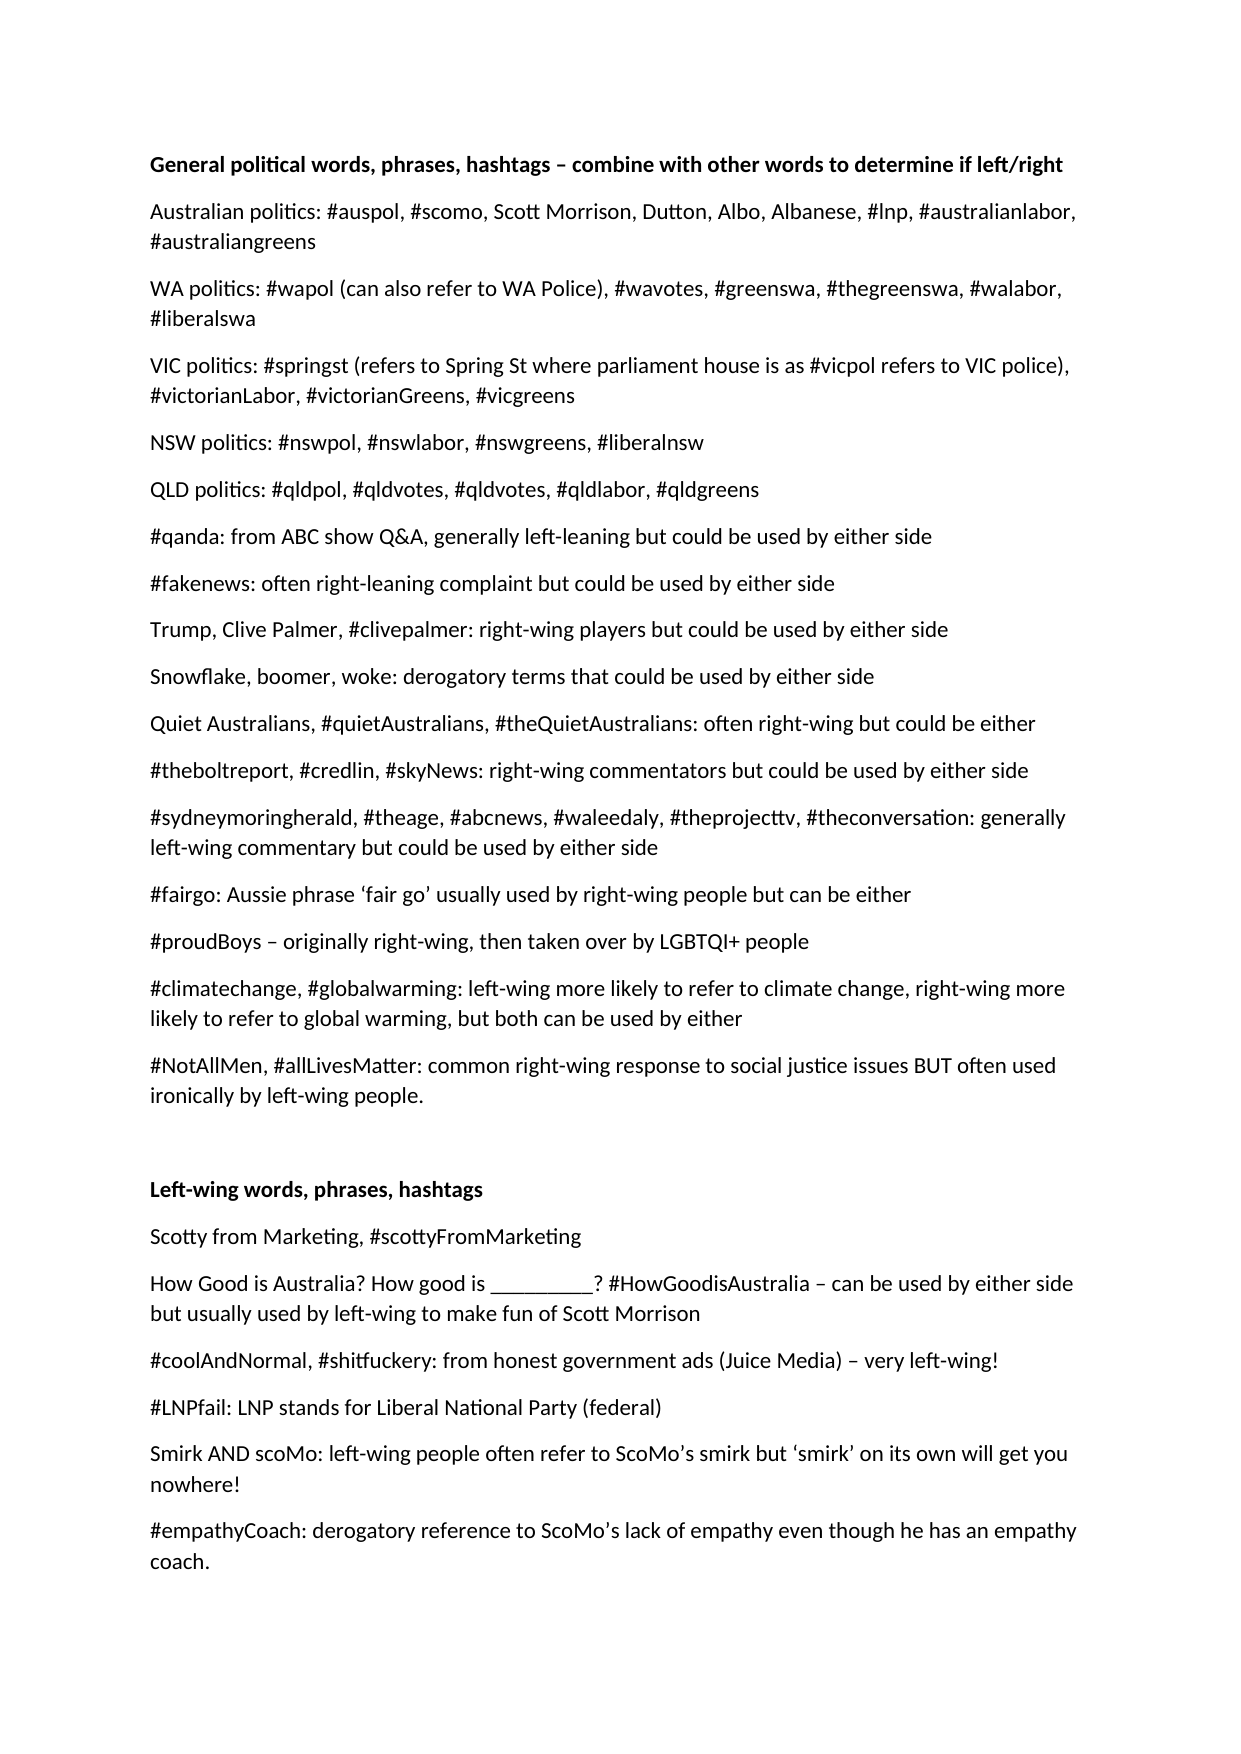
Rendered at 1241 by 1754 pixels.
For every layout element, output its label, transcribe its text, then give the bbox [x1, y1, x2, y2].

text Scotty from Marketing, #scottyFromMarketing [150, 1222, 1090, 1250]
text QLD politics: #qldpol, #qldvotes, #qldvotes, #qldlabor, #qldgreens [150, 475, 1090, 503]
text VIC politics: #springst (refers to Spring St where parliament house is as #vicpol refers to VIC police), #victorianLabor, #victorianGreens, #vicgreens [150, 351, 1090, 409]
text #coolAndNormal, #shitfuckery: from honest government ads (Juice Media) – very left-wing! [150, 1346, 1090, 1374]
text #NotAllMen, #allLivesMatter: common right-wing response to social justice issues BUT often used ironically by left-wing people. [150, 1051, 1090, 1109]
text #fairgo: Aussie phrase ‘fair go’ usually used by right-wing people but can be either [150, 880, 1090, 908]
text Trump, Clive Palmer, #clivepalmer: right-wing players but could be used by either side [150, 616, 1090, 644]
text #LNPfail: LNP stands for Liberal National Party (federal) [150, 1393, 1090, 1421]
text #empathyCoach: derogatory reference to ScoMo’s lack of empathy even though he has an empathy coach. [150, 1517, 1090, 1575]
text Smirk AND scoMo: left-wing people often refer to ScoMo’s smirk but ‘smirk’ on its own will get you nowhere! [150, 1439, 1090, 1498]
text Left-wing words, phrases, hashtags [150, 1175, 1090, 1203]
text General political words, phrases, hashtags – combine with other words to determine if left/right [150, 150, 1090, 178]
text Quiet Australians, #quietAustralians, #theQuietAustralians: often right-wing but could be either [150, 709, 1090, 737]
text How Good is Australia? How good is _________? #HowGoodisAustralia – can be used by either side but usually used by left-wing to make fun of Scott Morrison [150, 1269, 1090, 1327]
text Australian politics: #auspol, #scomo, Scott Morrison, Dutton, Albo, Albanese, #lnp, #australianlabor, #australiangreens [150, 197, 1090, 255]
text WA politics: #wapol (can also refer to WA Police), #wavotes, #greenswa, #thegreenswa, #walabor, #liberalswa [150, 274, 1090, 332]
text #climatechange, #globalwarming: left-wing more likely to refer to climate change, right-wing more likely to refer to global warming, but both can be used by either [150, 974, 1090, 1032]
text #fakenews: often right-leaning complaint but could be used by either side [150, 569, 1090, 597]
text #theboltreport, #credlin, #skyNews: right-wing commentators but could be used by either side [150, 756, 1090, 784]
text #sydneymoringherald, #theage, #abcnews, #waleedaly, #theprojecttv, #theconversation: generally left-wing commentary but could be used by either side [150, 803, 1090, 861]
text #proudBoys – originally right-wing, then taken over by LGBTQI+ people [150, 927, 1090, 955]
text NSW politics: #nswpol, #nswlabor, #nswgreens, #liberalnsw [150, 428, 1090, 456]
text Snowflake, boomer, woke: derogatory terms that could be used by either side [150, 662, 1090, 691]
text #qanda: from ABC show Q&A, generally left-leaning but could be used by either side [150, 522, 1090, 550]
